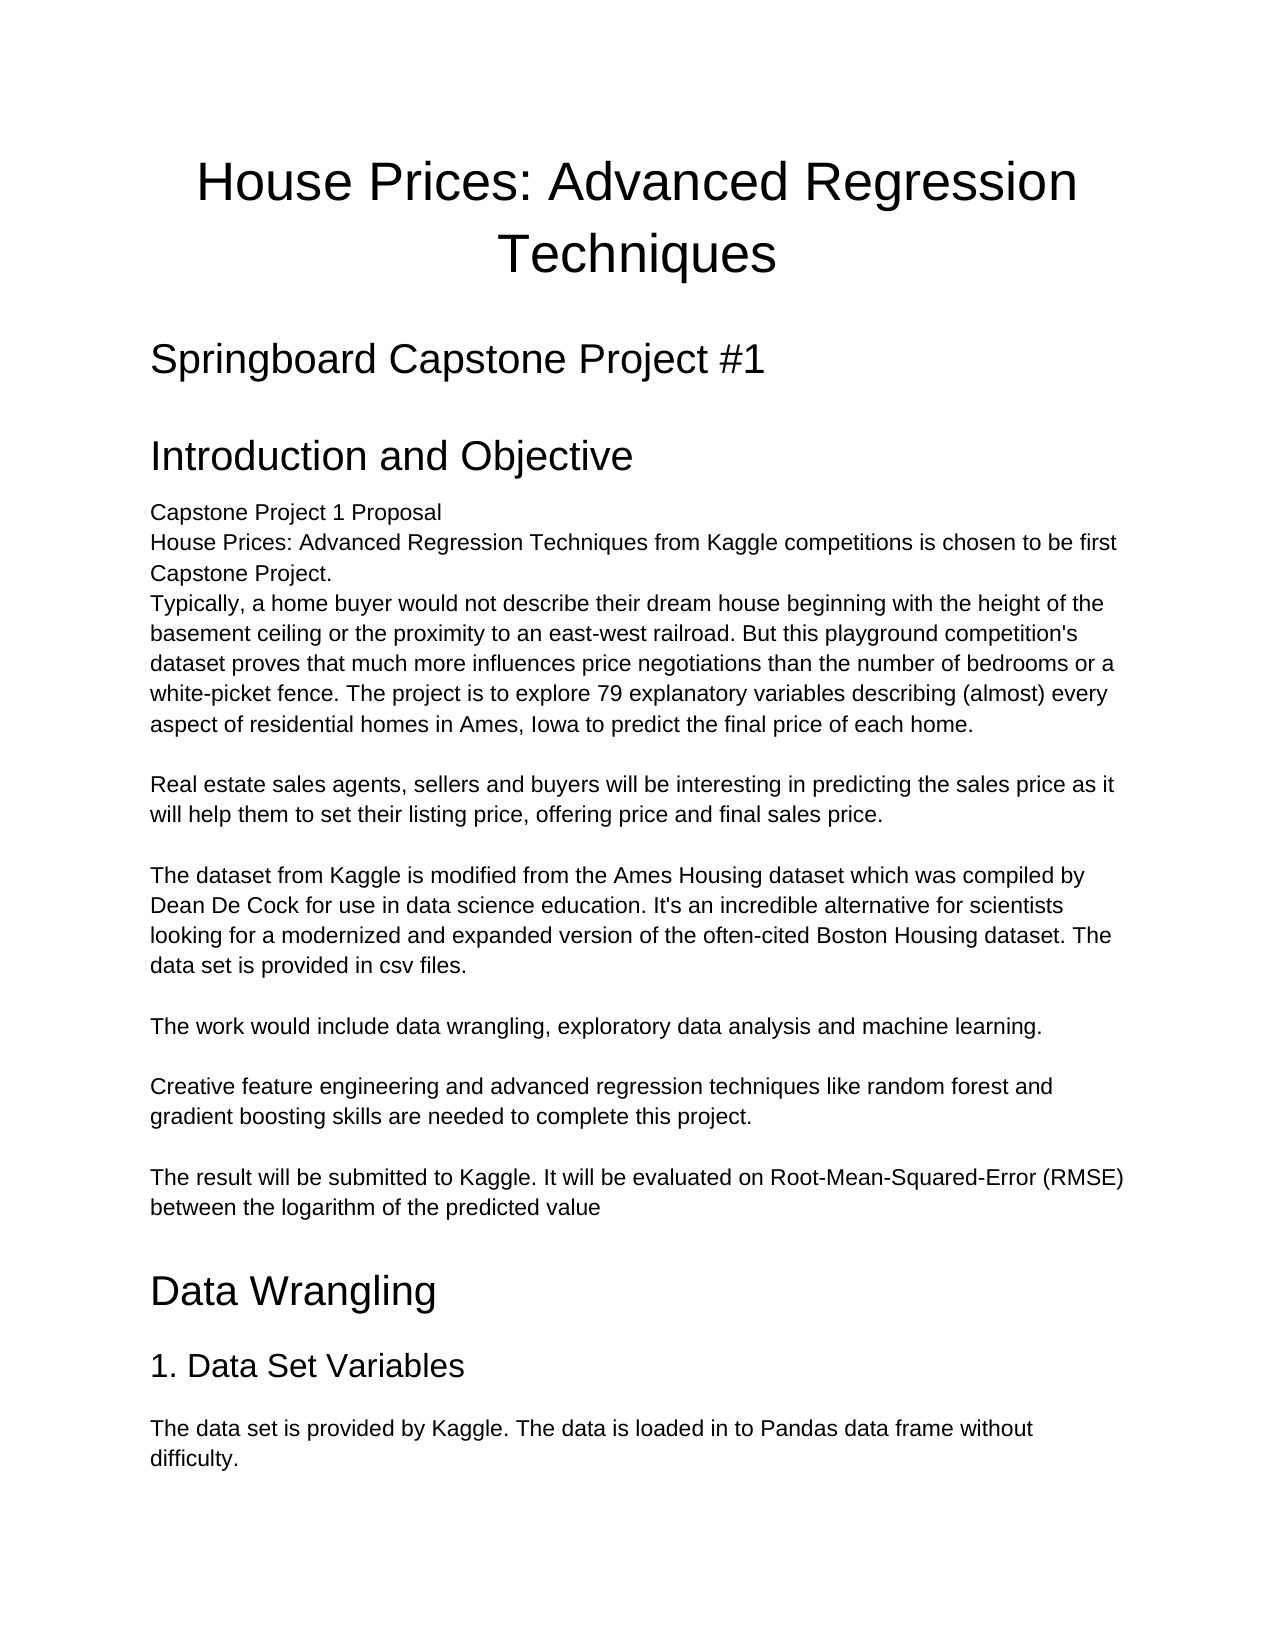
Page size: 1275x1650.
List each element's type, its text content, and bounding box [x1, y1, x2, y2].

text The data set is provided by Kaggle. The data is loaded in to Pandas data frame without difficulty. [150, 1415, 1125, 1472]
text Creative feature engineering and advanced regression techniques like random forest and gradient boosting skills are needed to complete this project. [150, 1073, 1125, 1130]
subtitle Data Wrangling [150, 1266, 1125, 1314]
text Capstone Project 1 Proposal [150, 499, 1125, 526]
subtitle Introduction and Objective [150, 432, 1125, 479]
text between the logarithm of the predicted value [150, 1194, 1125, 1220]
text The work would include data wrangling, exploratory data analysis and machine learning. [150, 1013, 1125, 1039]
title House Prices: Advanced Regression Techniques [150, 150, 1125, 284]
subtitle 1. Data Set Variables [150, 1346, 1125, 1384]
text The result will be submitted to Kaggle. It will be evaluated on Root-Mean-Squared-Error (RMSE) [150, 1164, 1125, 1190]
subtitle Springboard Capstone Project #1 [150, 335, 1125, 383]
text Real estate sales agents, sellers and buyers will be interesting in predicting the sales price as it will help them to set their listing price, offering price and final sales price. [150, 771, 1125, 828]
text House Prices: Advanced Regression Techniques from Kaggle competitions is chosen to be first Capstone Project. [150, 529, 1125, 586]
text The dataset from Kaggle is modified from the Ames Housing dataset which was compiled by Dean De Cock for use in data science education. It's an incredible alternative for scientists looking for a modernized and expanded version of the often-cited Boston Housing dataset. The data set is provided in csv files. [150, 862, 1125, 979]
text Typically, a home buyer would not describe their dream house beginning with the height of the basement ceiling or the proximity to an east-west railroad. But this playground competition's dataset proves that much more influences price negotiations than the number of bedrooms or a white-picket fence. The project is to explore 79 explanatory variables describing (almost) every aspect of residential homes in Ames, Iowa to predict the final price of each home. [150, 590, 1125, 737]
